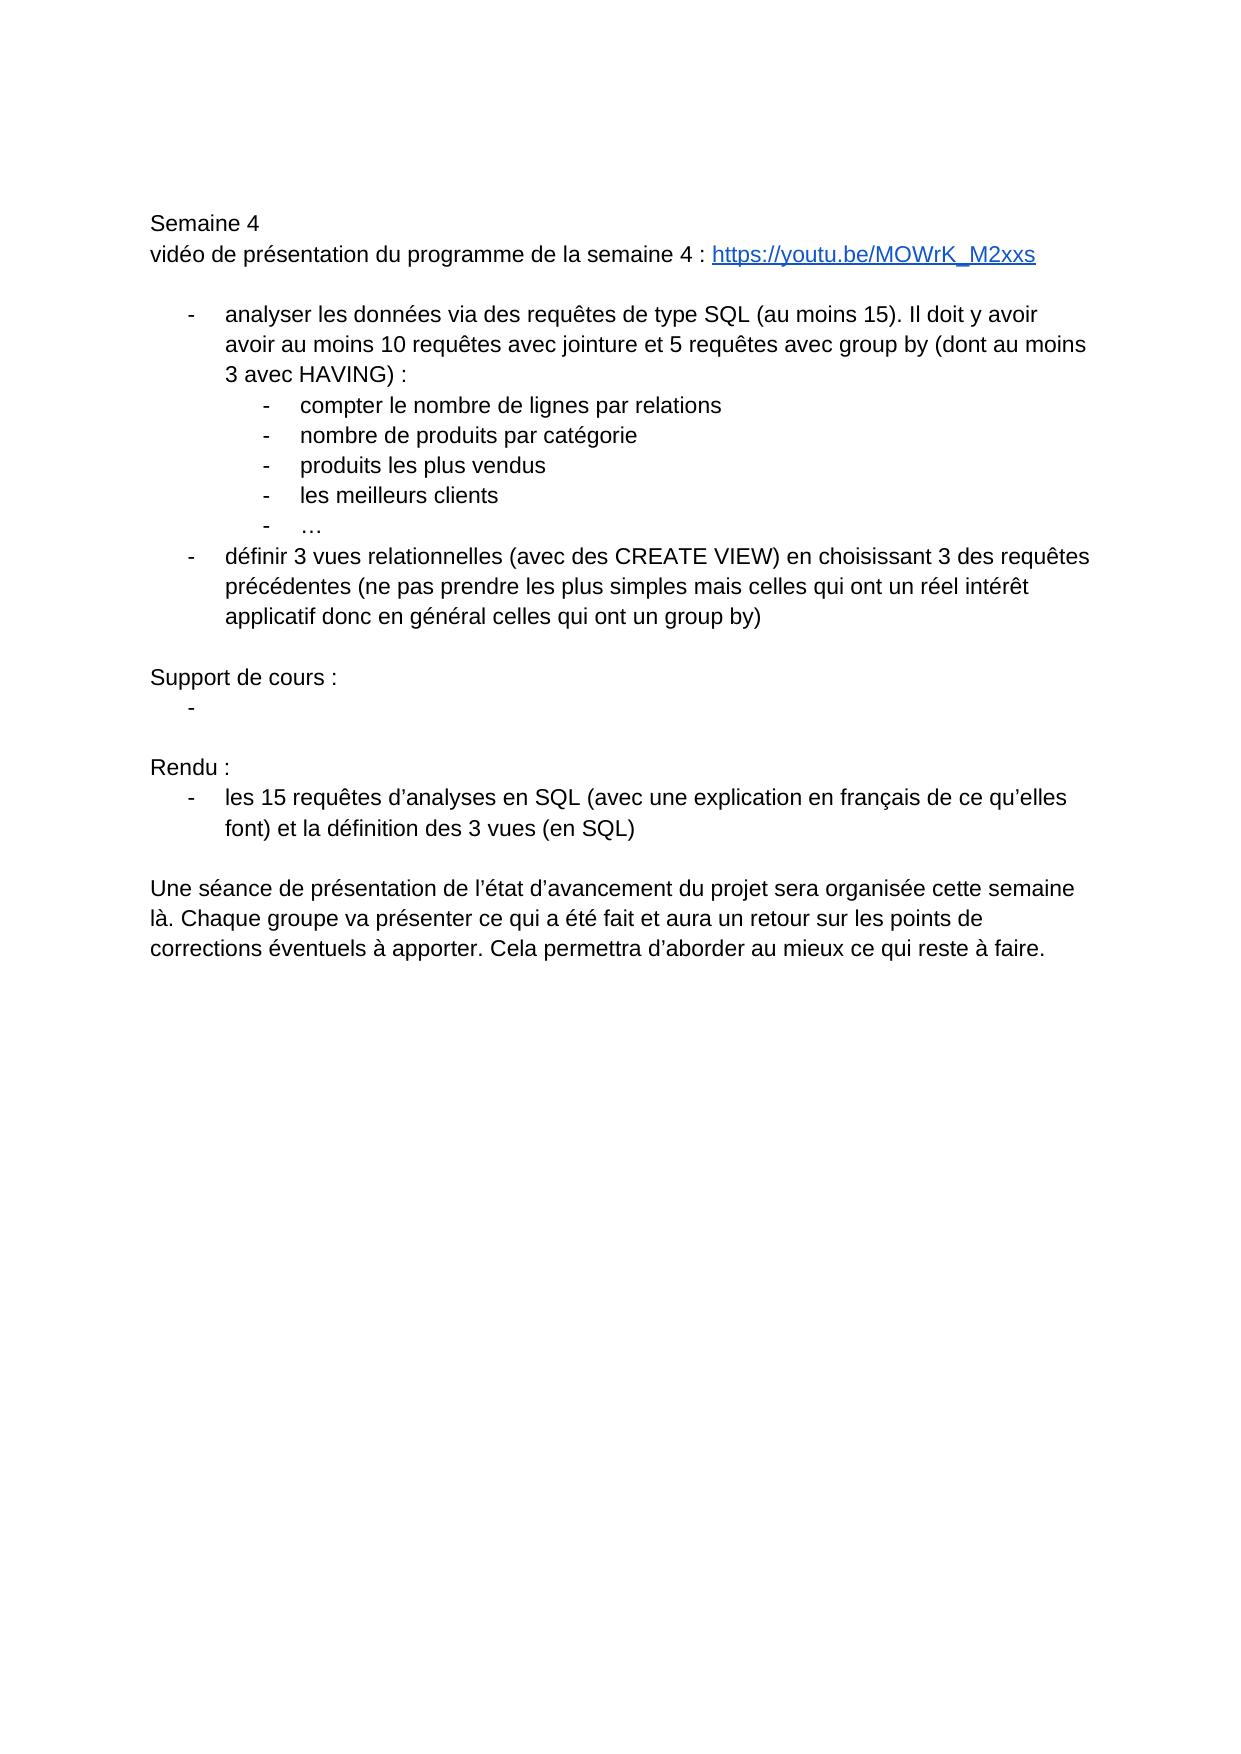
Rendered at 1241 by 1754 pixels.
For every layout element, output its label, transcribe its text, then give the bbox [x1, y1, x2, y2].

text Rendu : [150, 754, 1090, 781]
list nombre de produits par catégorie [262, 422, 1090, 448]
list produits les plus vendus [262, 452, 1090, 478]
list compter le nombre de lignes par relations [262, 392, 1090, 418]
text Une séance de présentation de l’état d’avancement du projet sera organisée cette semaine là. Chaque groupe va présenter ce qui a été fait et aura un retour sur les points de corrections éventuels à apporter. Cela permettra d’aborder au mieux ce qui reste à faire. [150, 875, 1090, 962]
text vidéo de présentation du programme de la semaine 4 : https://youtu.be/MOWrK_M2xxs [150, 241, 1090, 267]
text Semaine 4 [150, 210, 1090, 237]
list analyser les données via des requêtes de type SQL (au moins 15). Il doit y avoir avoir au moins 10 requêtes avec jointure et 5 requêtes avec group by (dont au moins 3 avec HAVING) : [187, 301, 1090, 388]
list … [262, 512, 1090, 539]
text Support de cours : [150, 663, 1090, 690]
list les 15 requêtes d’analyses en SQL (avec une explication en français de ce qu’elles font) et la définition des 3 vues (en SQL) [187, 784, 1090, 841]
list les meilleurs clients [262, 482, 1090, 509]
list définir 3 vues relationnelles (avec des CREATE VIEW) en choisissant 3 des requêtes précédentes (ne pas prendre les plus simples mais celles qui ont un réel intérêt applicatif donc en général celles qui ont un group by) [187, 543, 1090, 629]
